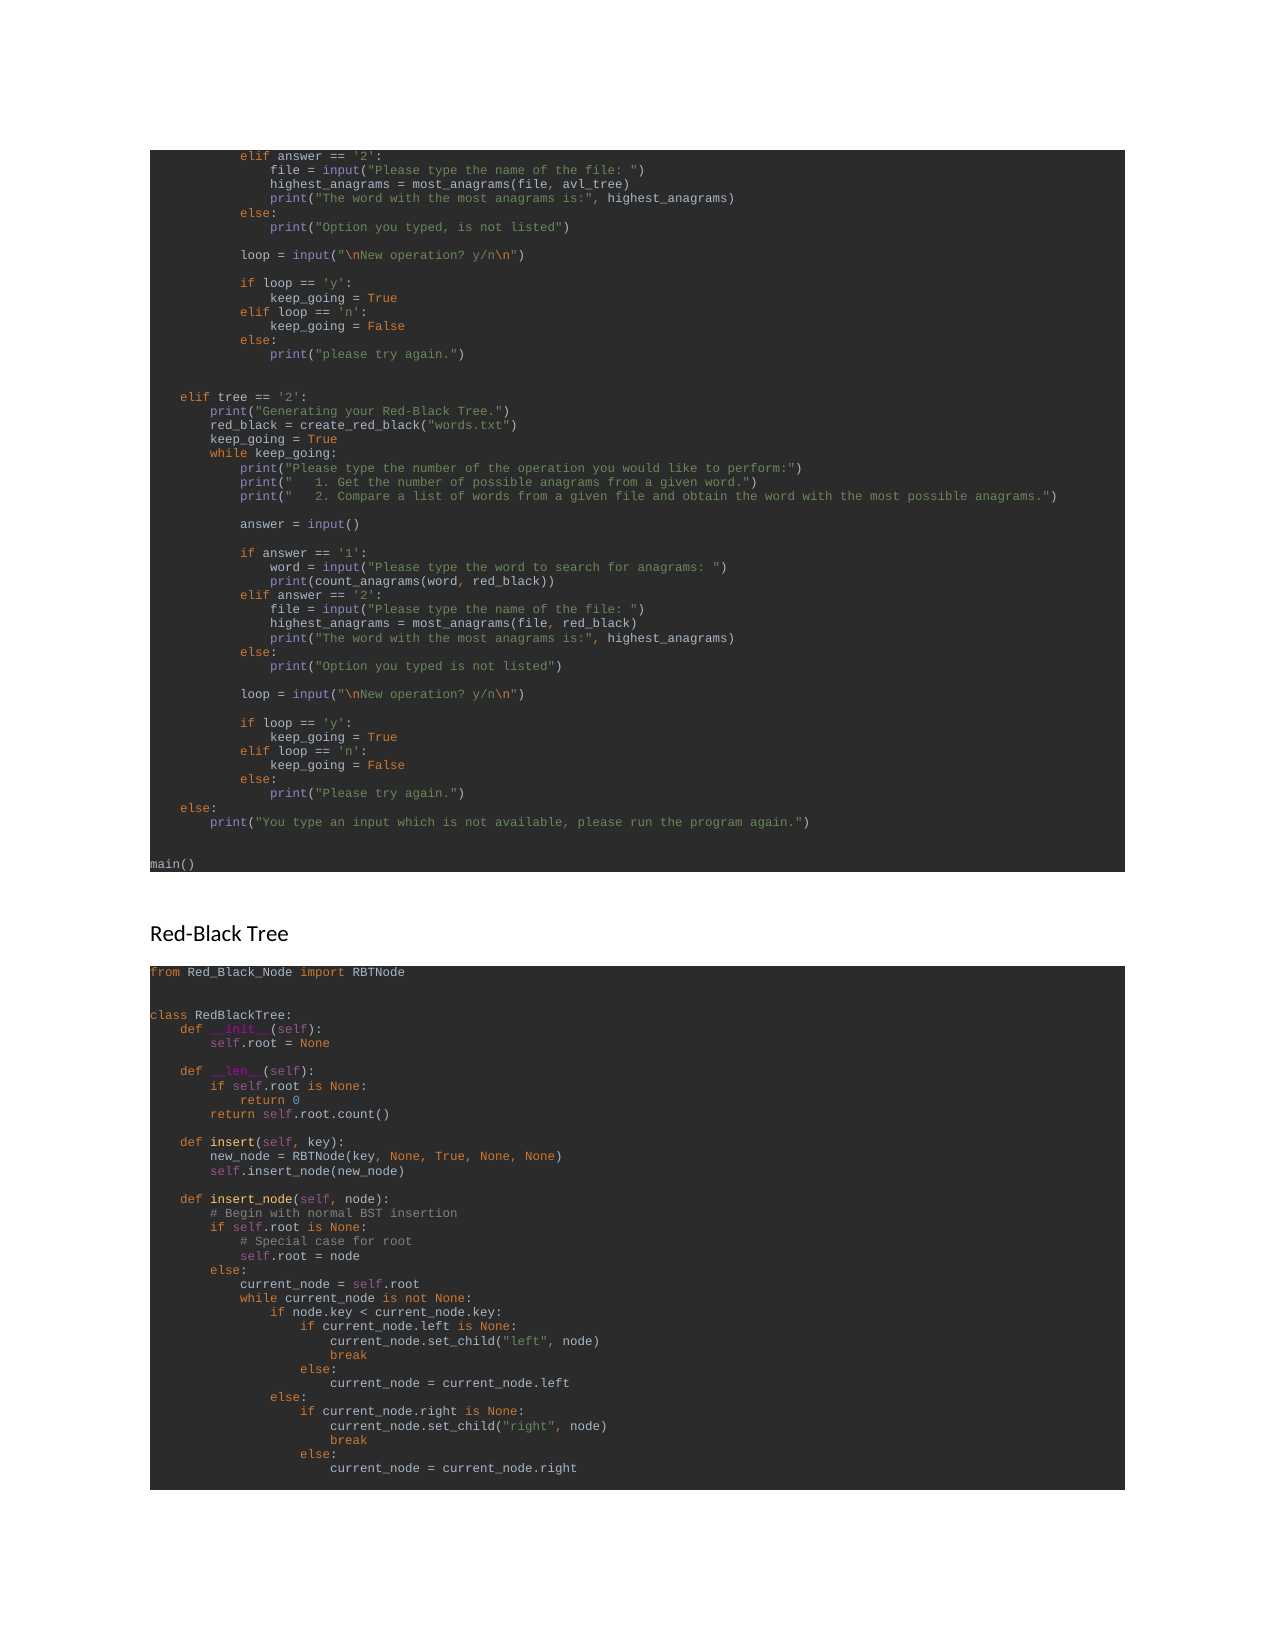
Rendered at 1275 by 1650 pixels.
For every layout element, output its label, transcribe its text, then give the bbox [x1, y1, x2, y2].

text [150, 966, 1125, 1490]
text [150, 150, 1125, 872]
text Red-Black Tree [150, 919, 1125, 947]
